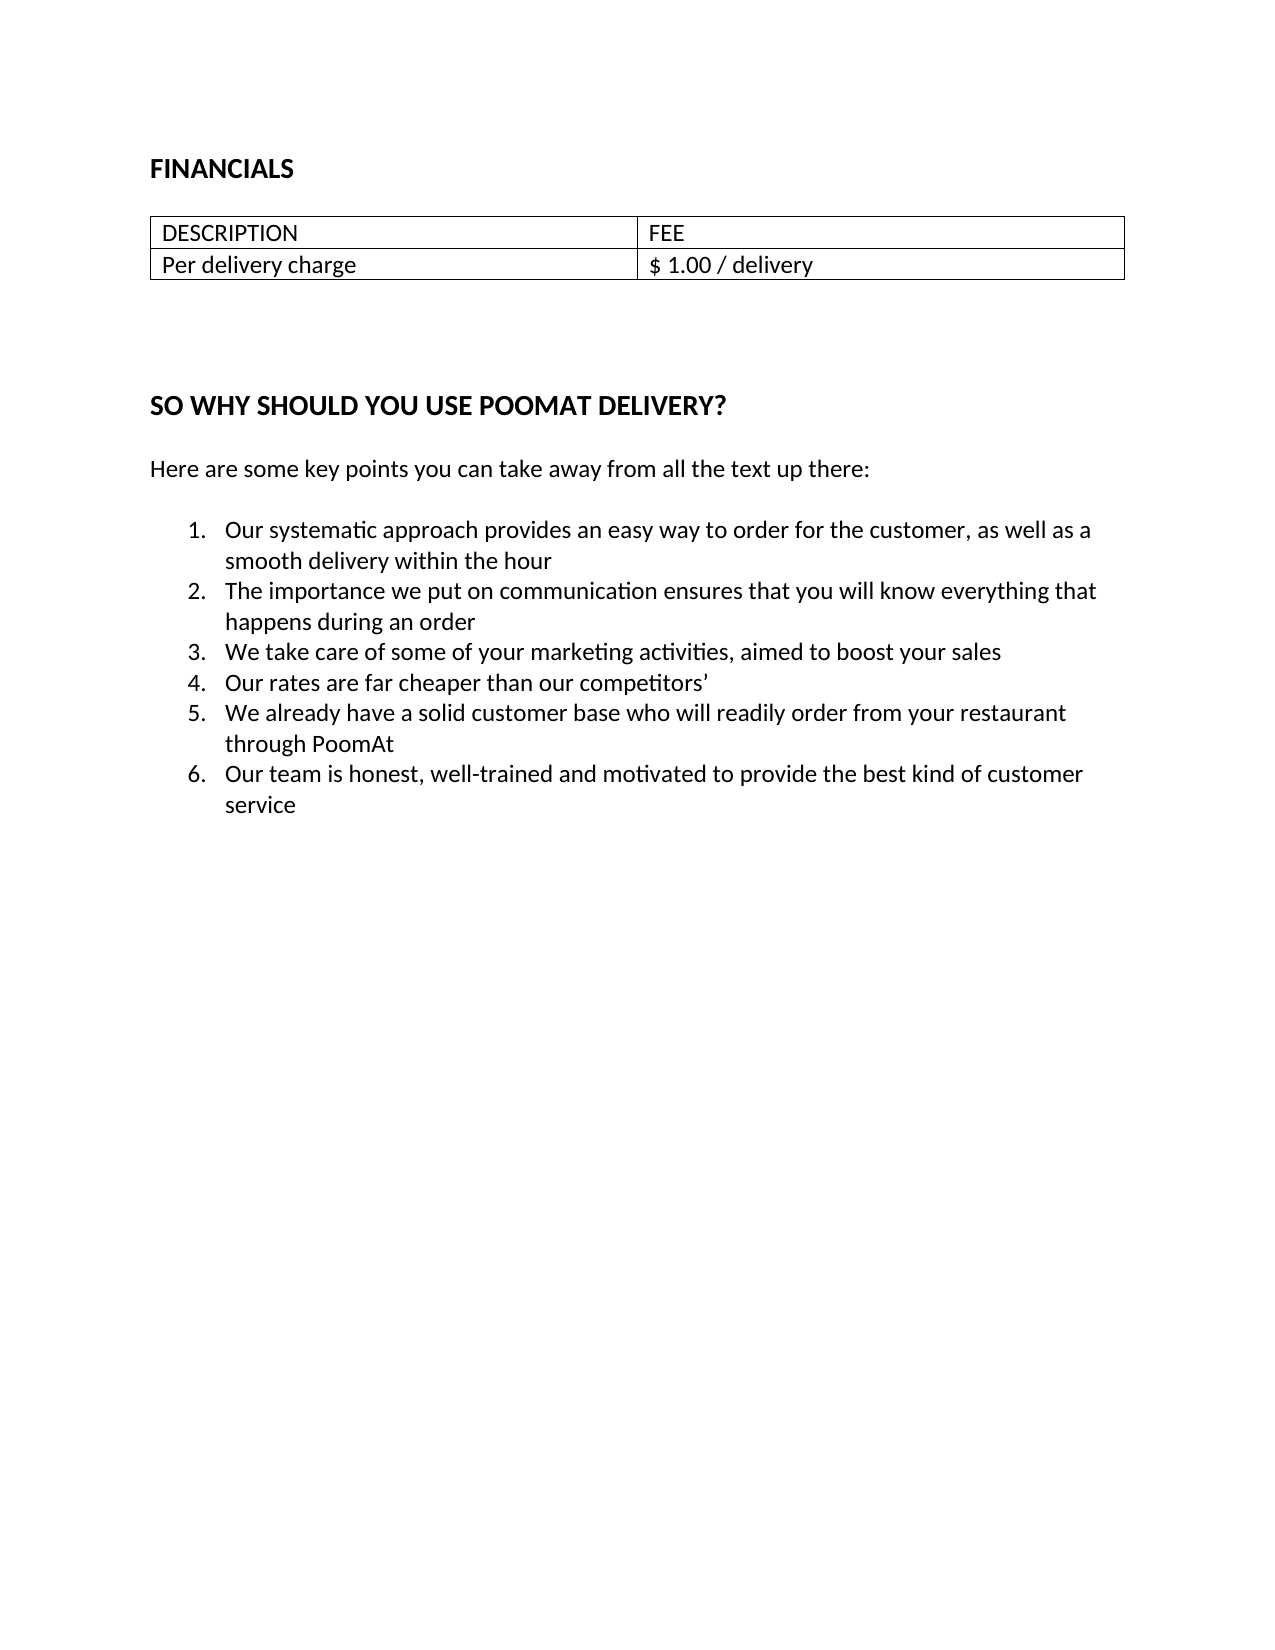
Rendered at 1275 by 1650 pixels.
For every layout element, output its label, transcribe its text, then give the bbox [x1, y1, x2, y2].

list Our systematic approach provides an easy way to order for the customer, as well as a smooth delivery within the hour [187, 514, 1125, 575]
text Here are some key points you can take away from all the text up there: [150, 453, 1125, 484]
table_cell Per delivery charge [151, 249, 637, 279]
list The importance we put on communication ensures that you will know everything that happens during an order [187, 575, 1125, 636]
table_header FEE [638, 217, 1124, 248]
text FINANCIALS [150, 150, 1125, 186]
list Our team is honest, well-trained and motivated to provide the best kind of customer service [187, 758, 1125, 819]
table_header DESCRIPTION [151, 217, 637, 248]
text SO WHY SHOULD YOU USE POOMAT DELIVERY? [150, 387, 1125, 423]
table_cell $ 1.00 / delivery [638, 249, 1124, 279]
list Our rates are far cheaper than our competitors’ [187, 667, 1125, 697]
list We already have a solid customer base who will readily order from your restaurant through PoomAt [187, 697, 1125, 758]
list We take care of some of your marketing activities, aimed to boost your sales [187, 636, 1125, 667]
